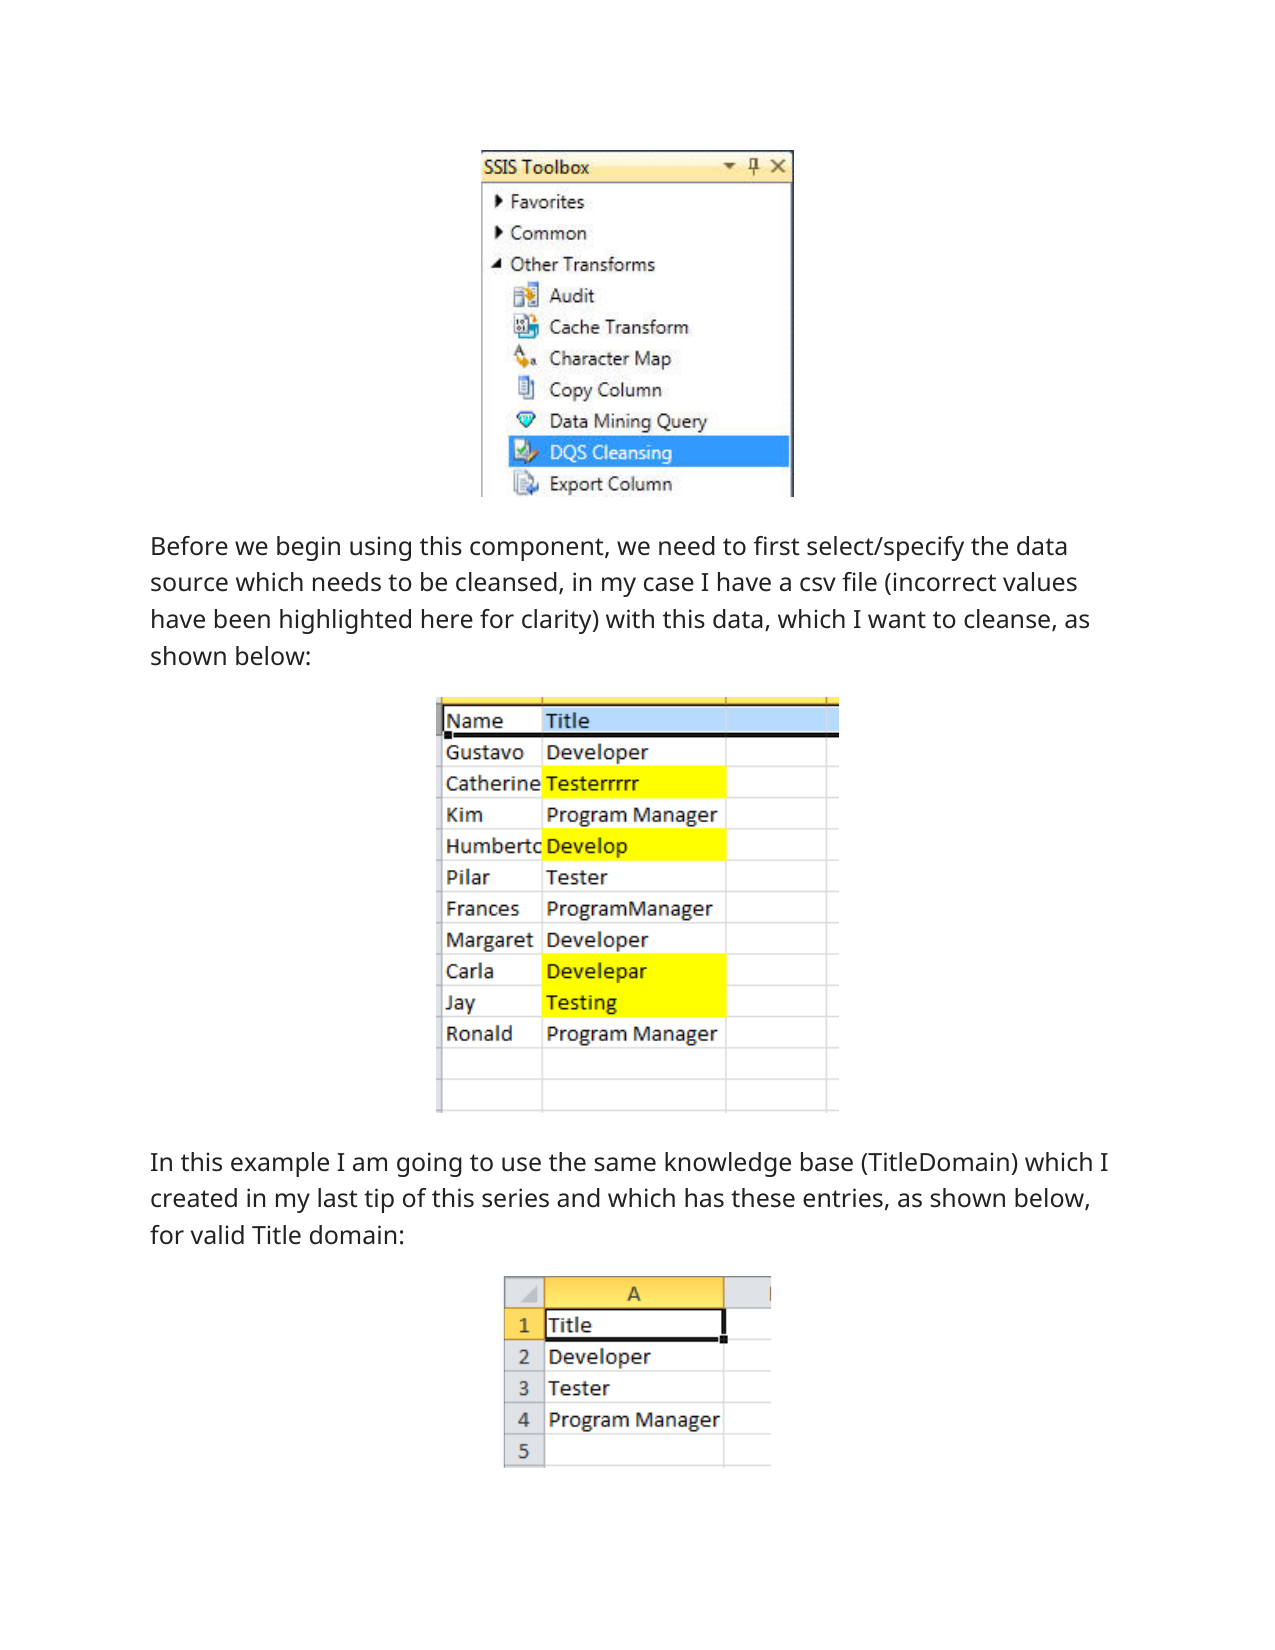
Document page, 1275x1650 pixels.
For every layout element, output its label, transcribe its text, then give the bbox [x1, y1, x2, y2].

text Before we begin using this component, we need to first select/specify the data source which needs to be cleansed, in my case I have a csv file (incorrect values have been highlighted here for clarity) with this data, which I want to cleanse, as shown below: [150, 526, 1125, 672]
picture [481, 150, 794, 497]
text In this example I am going to use the same knowledge base (TitleDomain) which I created in my last tip of this series and which has these entries, as shown below, for valid Title domain: [150, 1142, 1125, 1252]
picture [503, 1276, 772, 1468]
picture [436, 697, 839, 1113]
